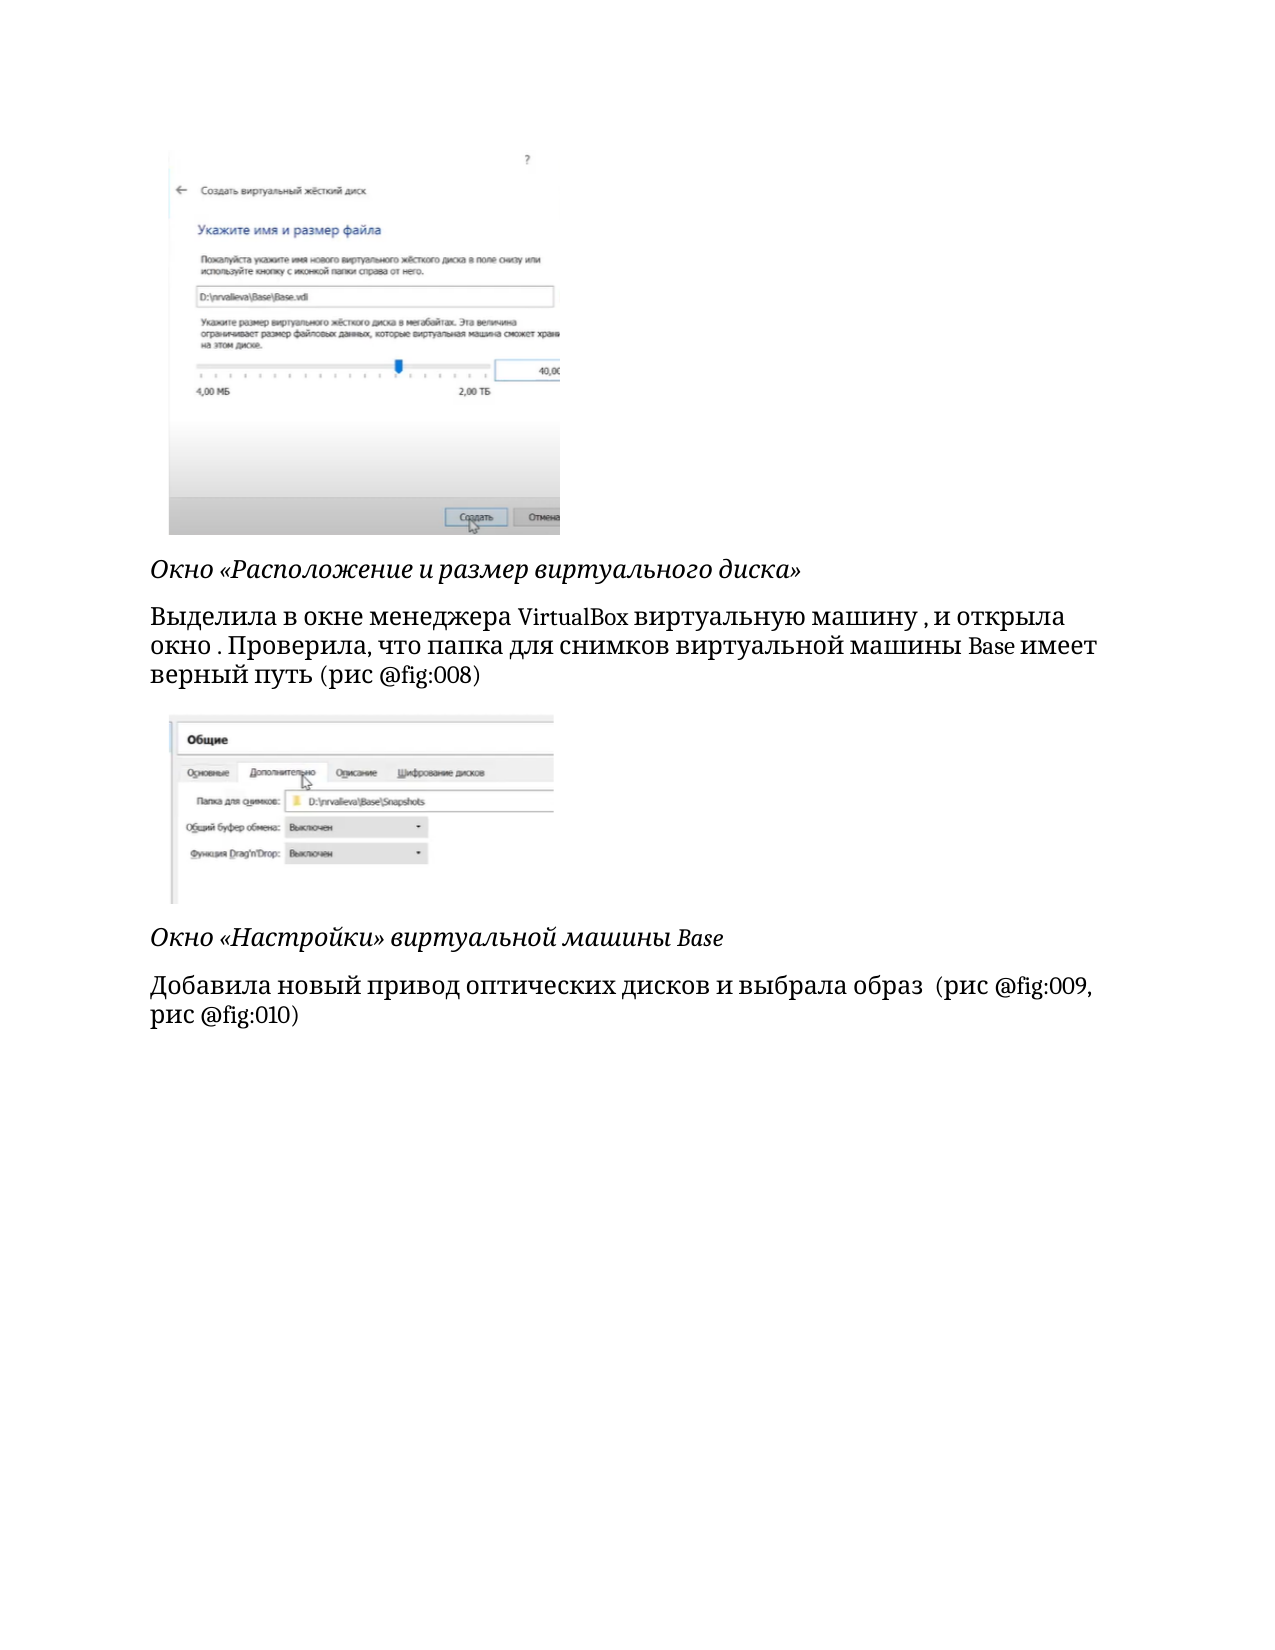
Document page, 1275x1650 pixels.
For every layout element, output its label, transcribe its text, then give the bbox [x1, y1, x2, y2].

text Окно «Настройки» виртуальной машины Base [150, 924, 1125, 953]
picture [168, 708, 554, 904]
text Добавила новый привод оптических дисков и выбрала образ (рис @fig:009, рис @fig:010) [150, 972, 1125, 1029]
picture [168, 150, 560, 535]
text Окно «Расположение и размер виртуального диска» [150, 556, 1125, 584]
text Выделила в окне менеджера VirtualBox виртуальную машину , и открыла окно . Проверила, что папка для снимков виртуальной машины Base имеет верный путь (рис @fig:008) [150, 603, 1125, 689]
